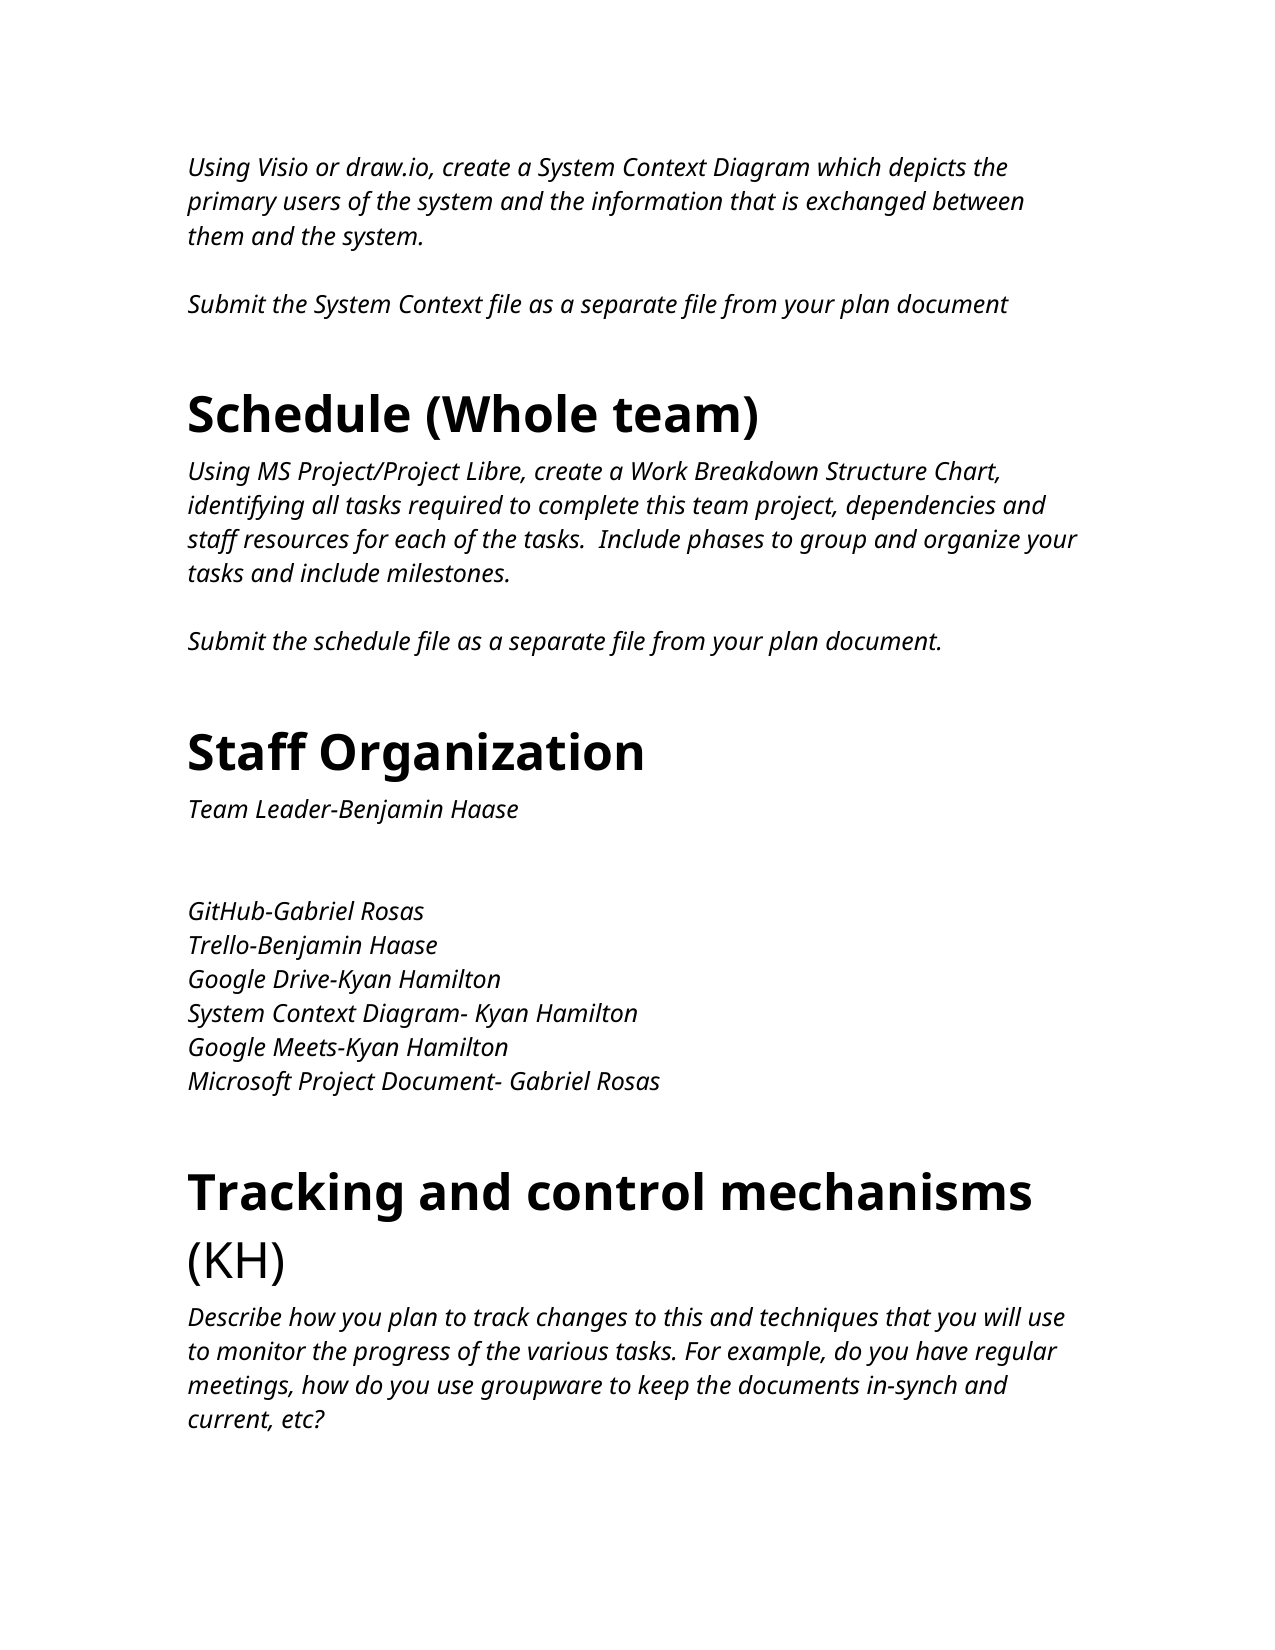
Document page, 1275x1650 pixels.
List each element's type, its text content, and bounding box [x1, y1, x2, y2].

text System Context Diagram- Kyan Hamilton [187, 996, 1087, 1030]
text GitHub-Gabriel Rosas [187, 894, 1087, 928]
text Team Leader-Benjamin Haase [187, 792, 1087, 826]
text Using MS Project/Project Libre, create a Work Breakdown Structure Chart, identifying all tasks required to complete this team project, dependencies and staff resources for each of the tasks. Include phases to group and organize your tasks and include milestones. [187, 454, 1087, 590]
subtitle Staff Organization [187, 717, 1087, 785]
text Trello-Benjamin Haase [187, 928, 1087, 962]
text Google Drive-Kyan Hamilton [187, 962, 1087, 996]
text Submit the System Context file as a separate file from your plan document [187, 286, 1087, 320]
subtitle Schedule (Whole team) [187, 379, 1087, 447]
text Describe how you plan to track changes to this and techniques that you will use to monitor the progress of the various tasks. For example, do you have regular meetings, how do you use groupware to keep the documents in-synch and current, etc? [187, 1300, 1087, 1436]
text Microsoft Project Document- Gabriel Rosas [187, 1064, 1087, 1098]
text Using Visio or draw.io, create a System Context Diagram which depicts the primary users of the system and the information that is exchanged between them and the system. [187, 150, 1087, 252]
text Submit the schedule file as a separate file from your plan document. [187, 624, 1087, 658]
subtitle Tracking and control mechanisms (KH) [187, 1157, 1087, 1293]
text Google Meets-Kyan Hamilton [187, 1030, 1087, 1064]
